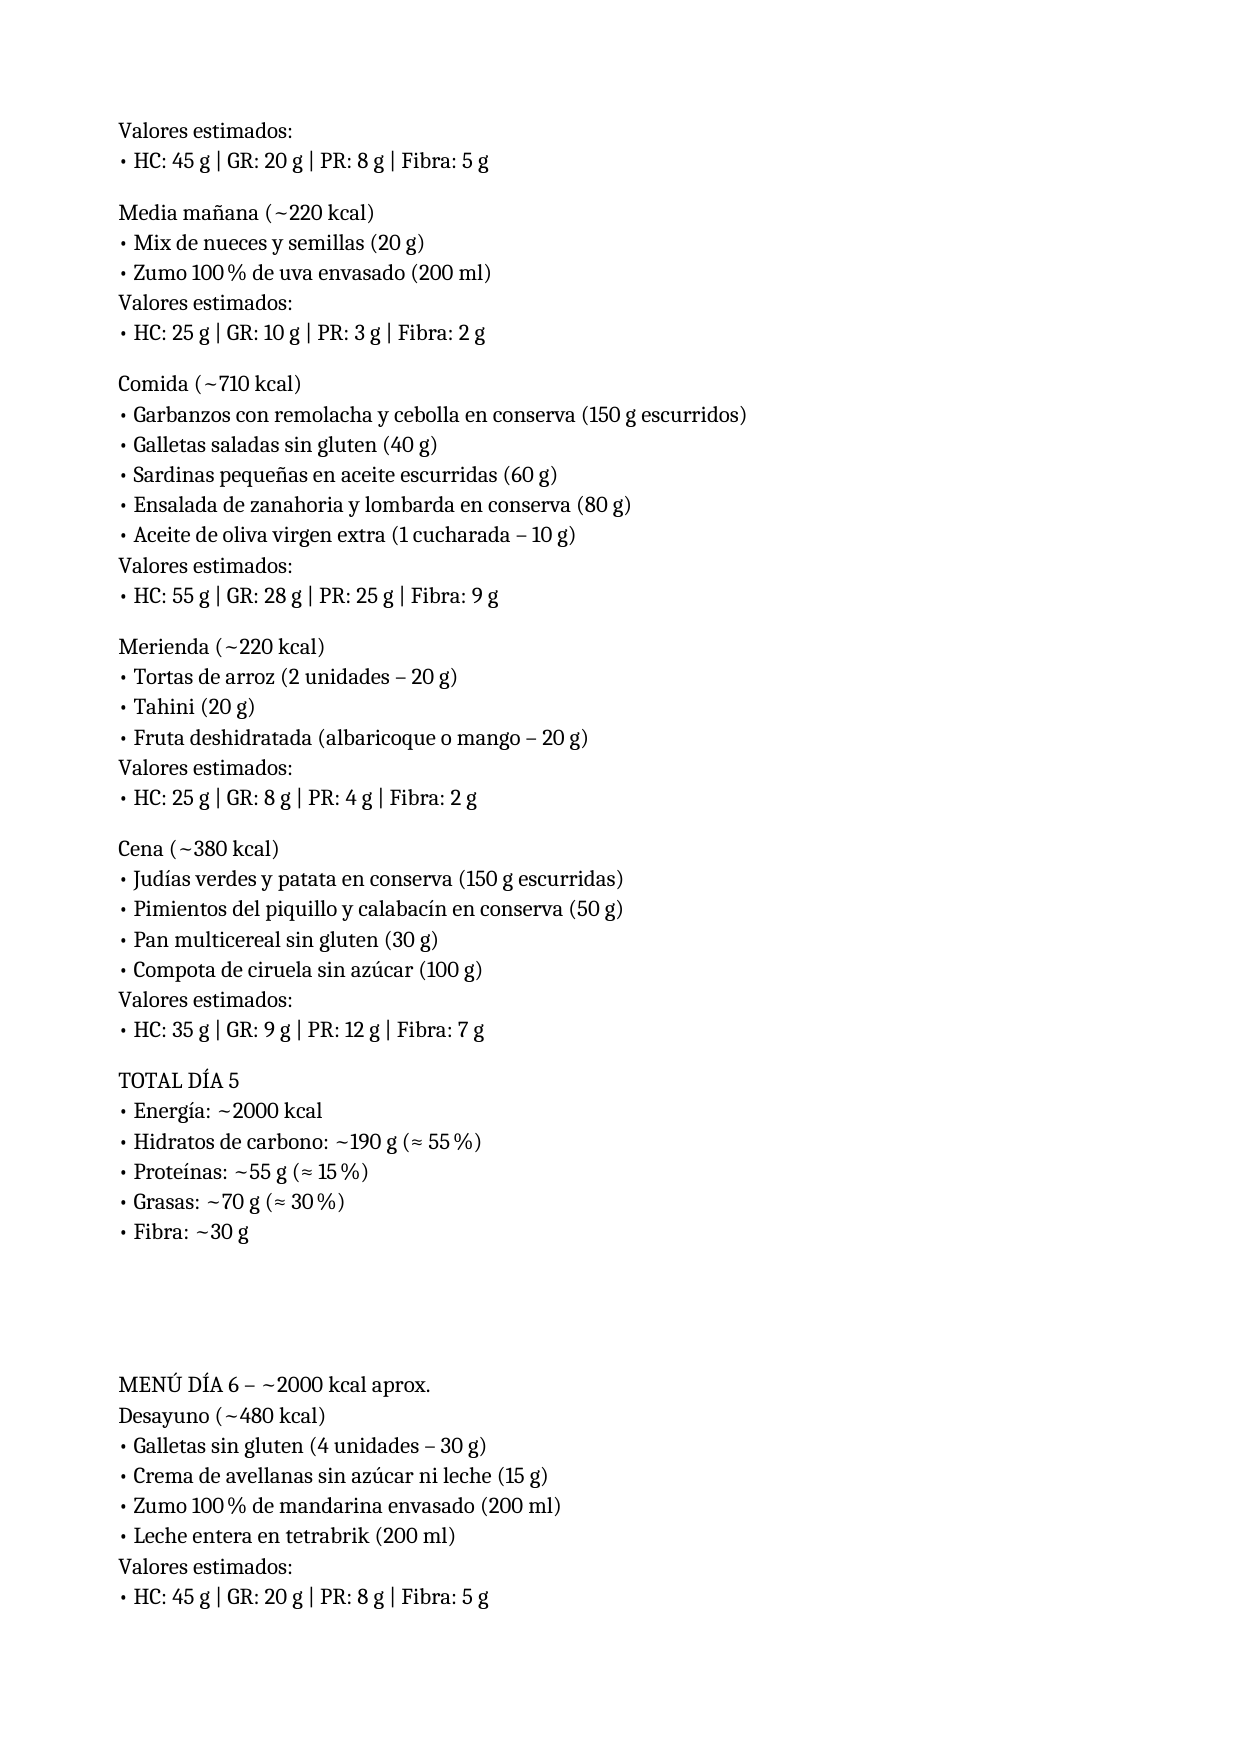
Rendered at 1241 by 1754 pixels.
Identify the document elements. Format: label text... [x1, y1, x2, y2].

text TOTAL DÍA 5 • Energía: ~2000 kcal • Hidratos de carbono: ~190 g (≈ 55 %) • Proteínas: ~55 g (≈ 15 %) • Grasas: ~70 g (≈ 30 %) • Fibra: ~30 g [118, 1068, 1122, 1246]
text Merienda (~220 kcal) • Tortas de arroz (2 unidades – 20 g) • Tahini (20 g) • Fruta deshidratada (albaricoque o mango – 20 g) Valores estimados: • HC: 25 g | GR: 8 g | PR: 4 g | Fibra: 2 g [118, 634, 1122, 811]
text Cena (~380 kcal) • Judías verdes y patata en conserva (150 g escurridas) • Pimientos del piquillo y calabacín en conserva (50 g) • Pan multicereal sin gluten (30 g) • Compota de ciruela sin azúcar (100 g) Valores estimados: • HC: 35 g | GR: 9 g | PR: 12 g | Fibra: 7 g [118, 836, 1122, 1043]
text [118, 118, 1122, 175]
text MENÚ DÍA 6 – ~2000 kcal aprox. Desayuno (~480 kcal) • Galletas sin gluten (4 unidades – 30 g) • Crema de avellanas sin azúcar ni leche (15 g) • Zumo 100 % de mandarina envasado (200 ml) • Leche entera en tetrabrik (200 ml) Valores estimados: • HC: 45 g | GR: 20 g | PR: 8 g | Fibra: 5 g [118, 1372, 1122, 1610]
text Media mañana (~220 kcal) • Mix de nueces y semillas (20 g) • Zumo 100 % de uva envasado (200 ml) Valores estimados: • HC: 25 g | GR: 10 g | PR: 3 g | Fibra: 2 g [118, 199, 1122, 347]
text Comida (~710 kcal) • Garbanzos con remolacha y cebolla en conserva (150 g escurridos) • Galletas saladas sin gluten (40 g) • Sardinas pequeñas en aceite escurridas (60 g) • Ensalada de zanahoria y lombarda en conserva (80 g) • Aceite de oliva virgen extra (1 cucharada – 10 g) Valores estimados: • HC: 55 g | GR: 28 g | PR: 25 g | Fibra: 9 g [118, 371, 1122, 609]
